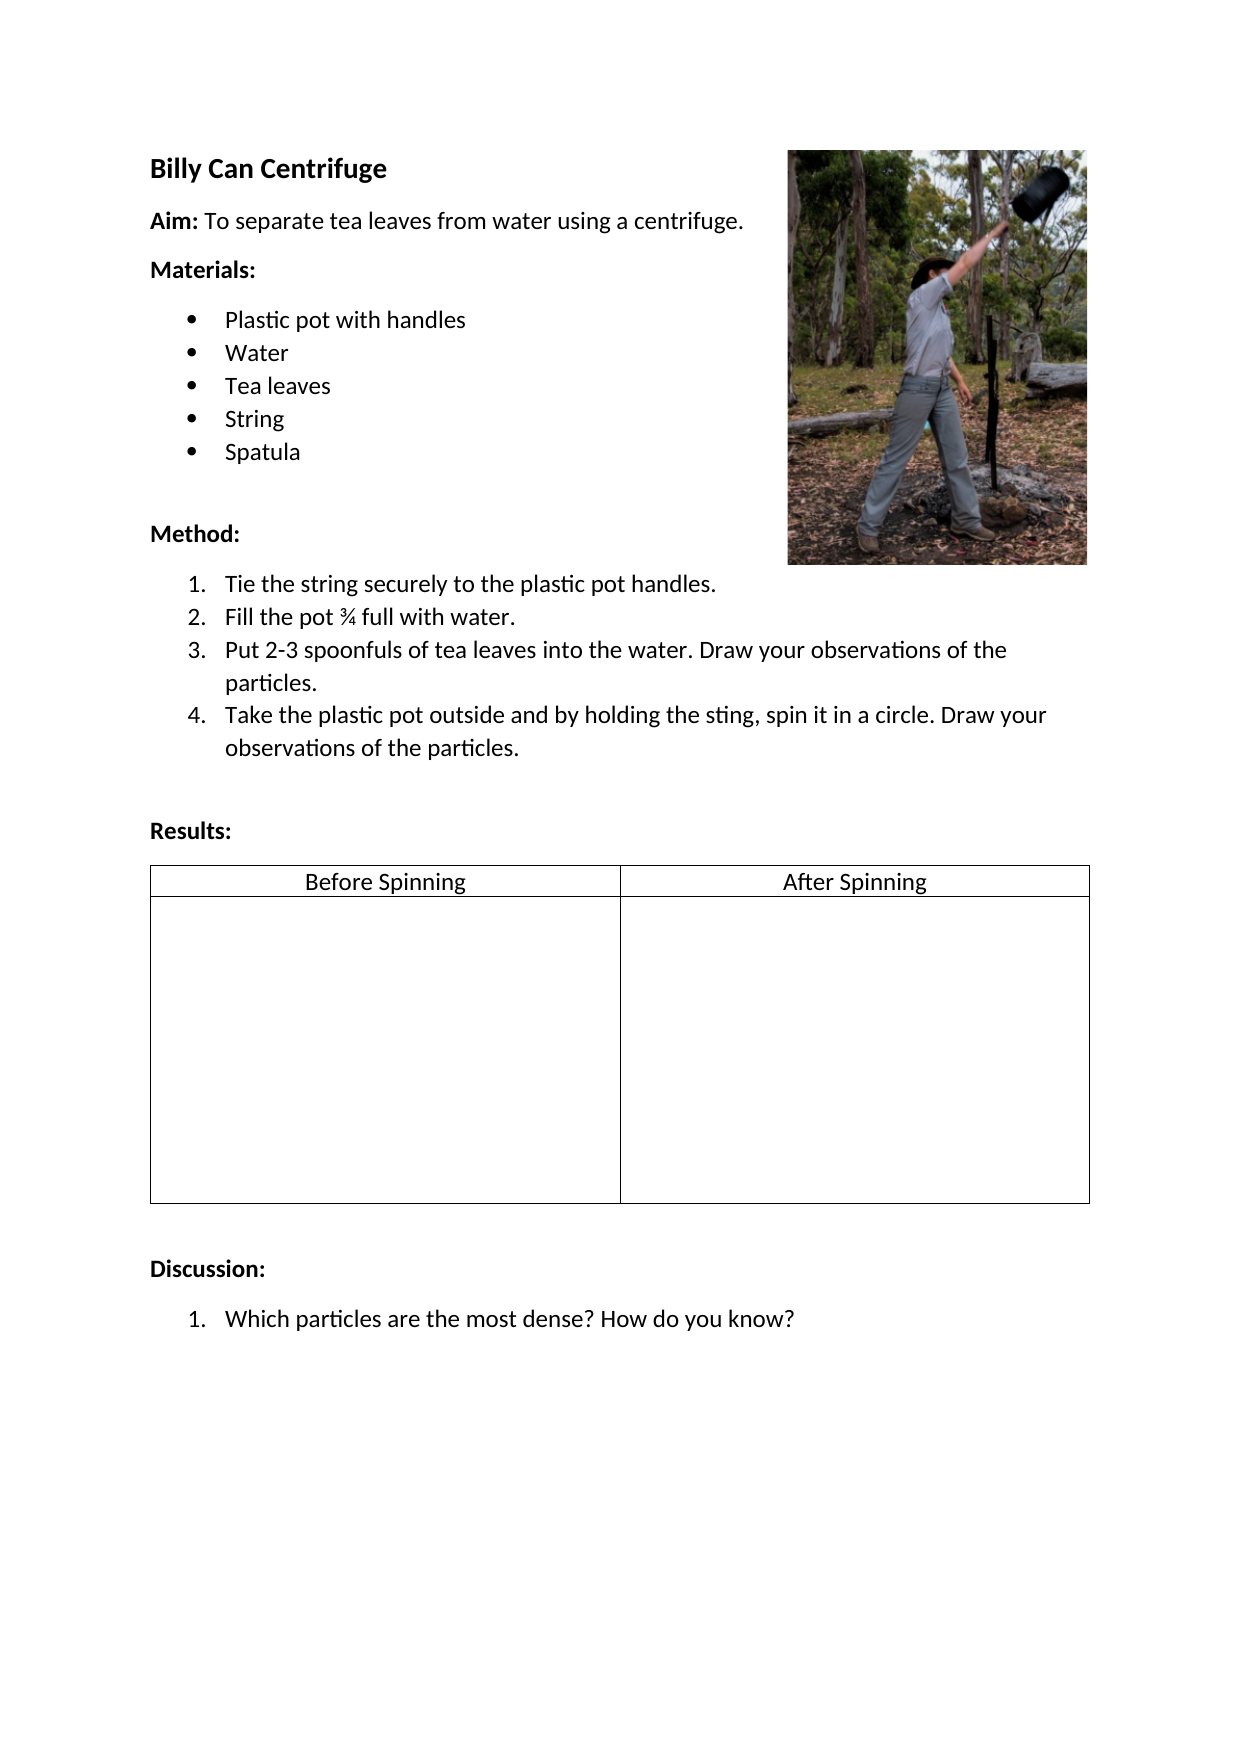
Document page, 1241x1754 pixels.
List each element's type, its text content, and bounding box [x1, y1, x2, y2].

list Tea leaves [187, 370, 787, 401]
list String [187, 403, 787, 433]
list Spatula [187, 436, 787, 466]
table_cell [151, 897, 620, 1202]
list Put 2-3 spoonfuls of tea leaves into the water. Draw your observations of the particles. [187, 634, 1090, 697]
table_header After Spinning [621, 866, 1089, 896]
text Aim: To separate tea leaves from water using a centrifuge. [150, 205, 787, 236]
list Fill the pot ¾ full with water. [187, 601, 1090, 631]
list Tie the string securely to the plastic pot handles. [187, 568, 1090, 598]
table_header Before Spinning [151, 866, 620, 896]
list Which particles are the most dense? How do you know? [187, 1303, 1090, 1333]
table_cell [621, 897, 1089, 1202]
picture [787, 150, 1088, 565]
text Method: [150, 518, 787, 549]
list Take the plastic pot outside and by holding the sting, spin it in a circle. Draw your observations of the particles. [187, 700, 1090, 763]
list Plastic pot with handles [187, 304, 787, 335]
text Discussion: [150, 1253, 1090, 1284]
text Materials: [150, 255, 787, 285]
text Results: [150, 815, 1090, 846]
list Water [187, 337, 787, 368]
text Billy Can Centrifuge [150, 150, 787, 186]
